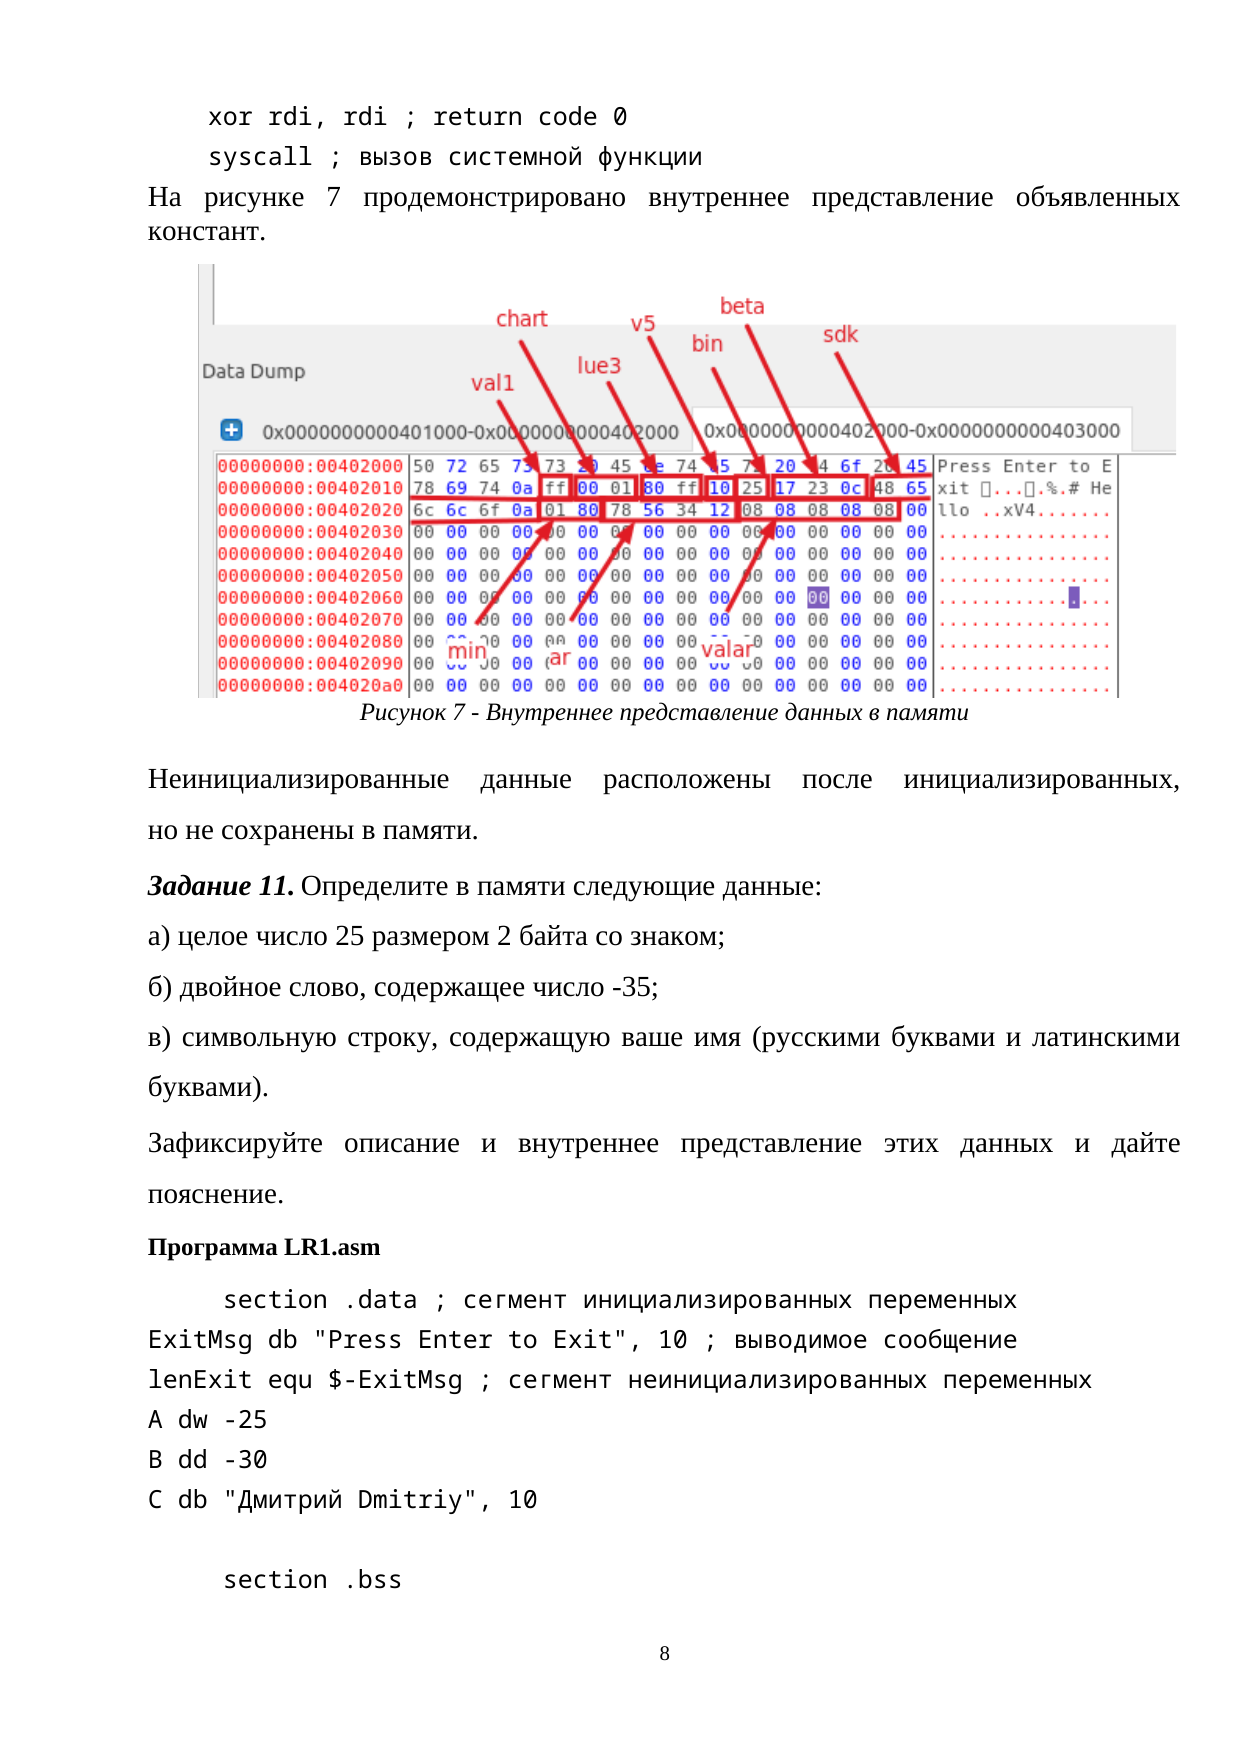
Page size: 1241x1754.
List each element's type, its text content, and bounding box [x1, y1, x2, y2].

text section .data ; сегмент инициализированных переменных [148, 1281, 1181, 1315]
text ExitMsg db "Press Enter to Exit", 10 ; выводимое сообщение [148, 1321, 1181, 1355]
text б) двойное слово, содержащее число -35; [148, 969, 1181, 1002]
text Программа LR1.asm [148, 1232, 1181, 1261]
text в) символьную строку, содержащую ваше имя (русскими буквами и латинскими буквами). [148, 1019, 1181, 1103]
text Задание 11. Определите в памяти следующие данные: [148, 868, 1181, 902]
text B dd -30 [148, 1441, 1181, 1475]
text xor rdi, rdi ; return code 0 [148, 99, 1181, 133]
text а) целое число 25 размером 2 байта со знаком; [148, 918, 1181, 952]
text Зафиксируйте описание и внутреннее представление этих данных и дайте пояснение. [148, 1126, 1181, 1209]
text A dw -25 [148, 1401, 1181, 1435]
text syscall ; вызов системной функции [148, 139, 1181, 173]
text На рисунке 7 продемонстрировано внутреннее представление объявленных констант. [148, 179, 1181, 246]
text C db "Дмитрий Dmitriy", 10 [148, 1481, 1181, 1515]
text lenExit equ $-ExitMsg ; сегмент неинициализированных переменных [148, 1361, 1181, 1395]
picture [152, 264, 1177, 698]
text section .bss [148, 1561, 1181, 1595]
